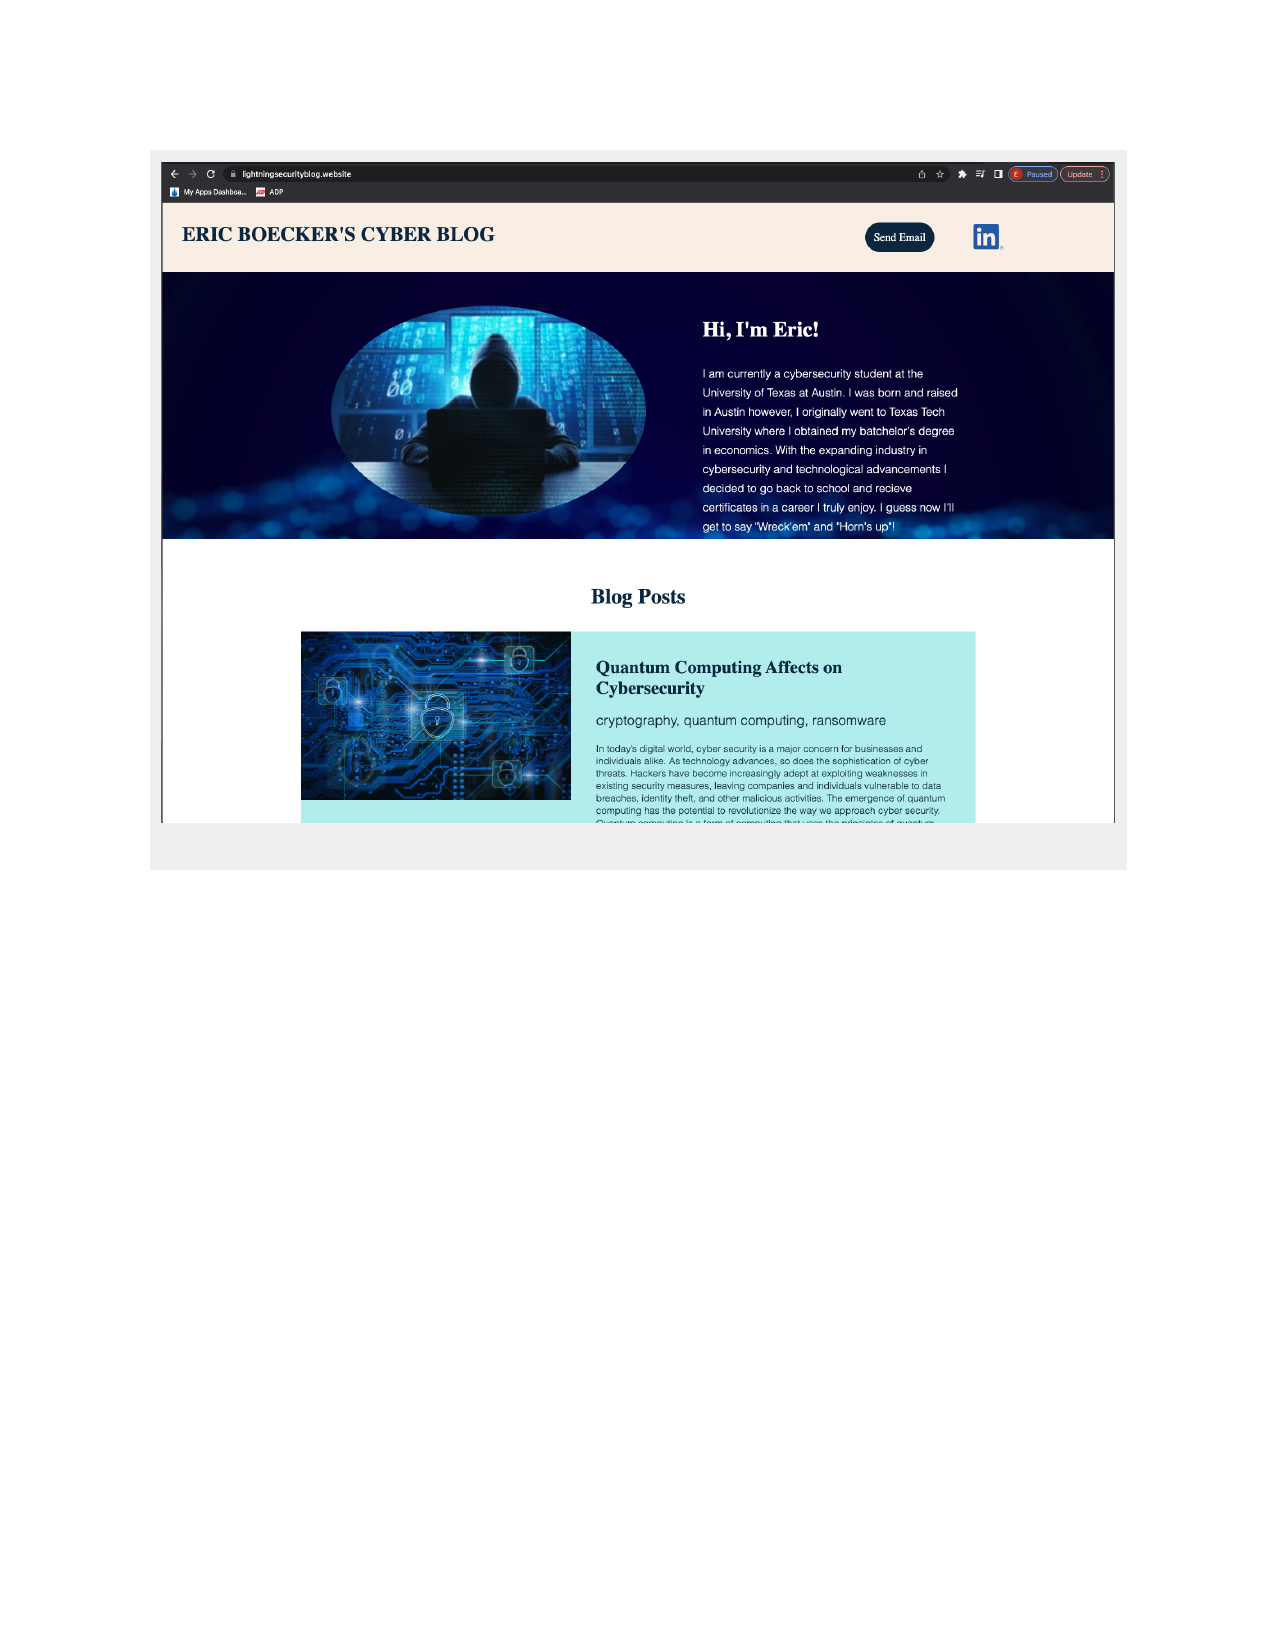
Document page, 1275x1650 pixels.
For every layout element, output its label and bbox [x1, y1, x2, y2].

picture [161, 162, 1115, 823]
table_header [152, 152, 1125, 868]
